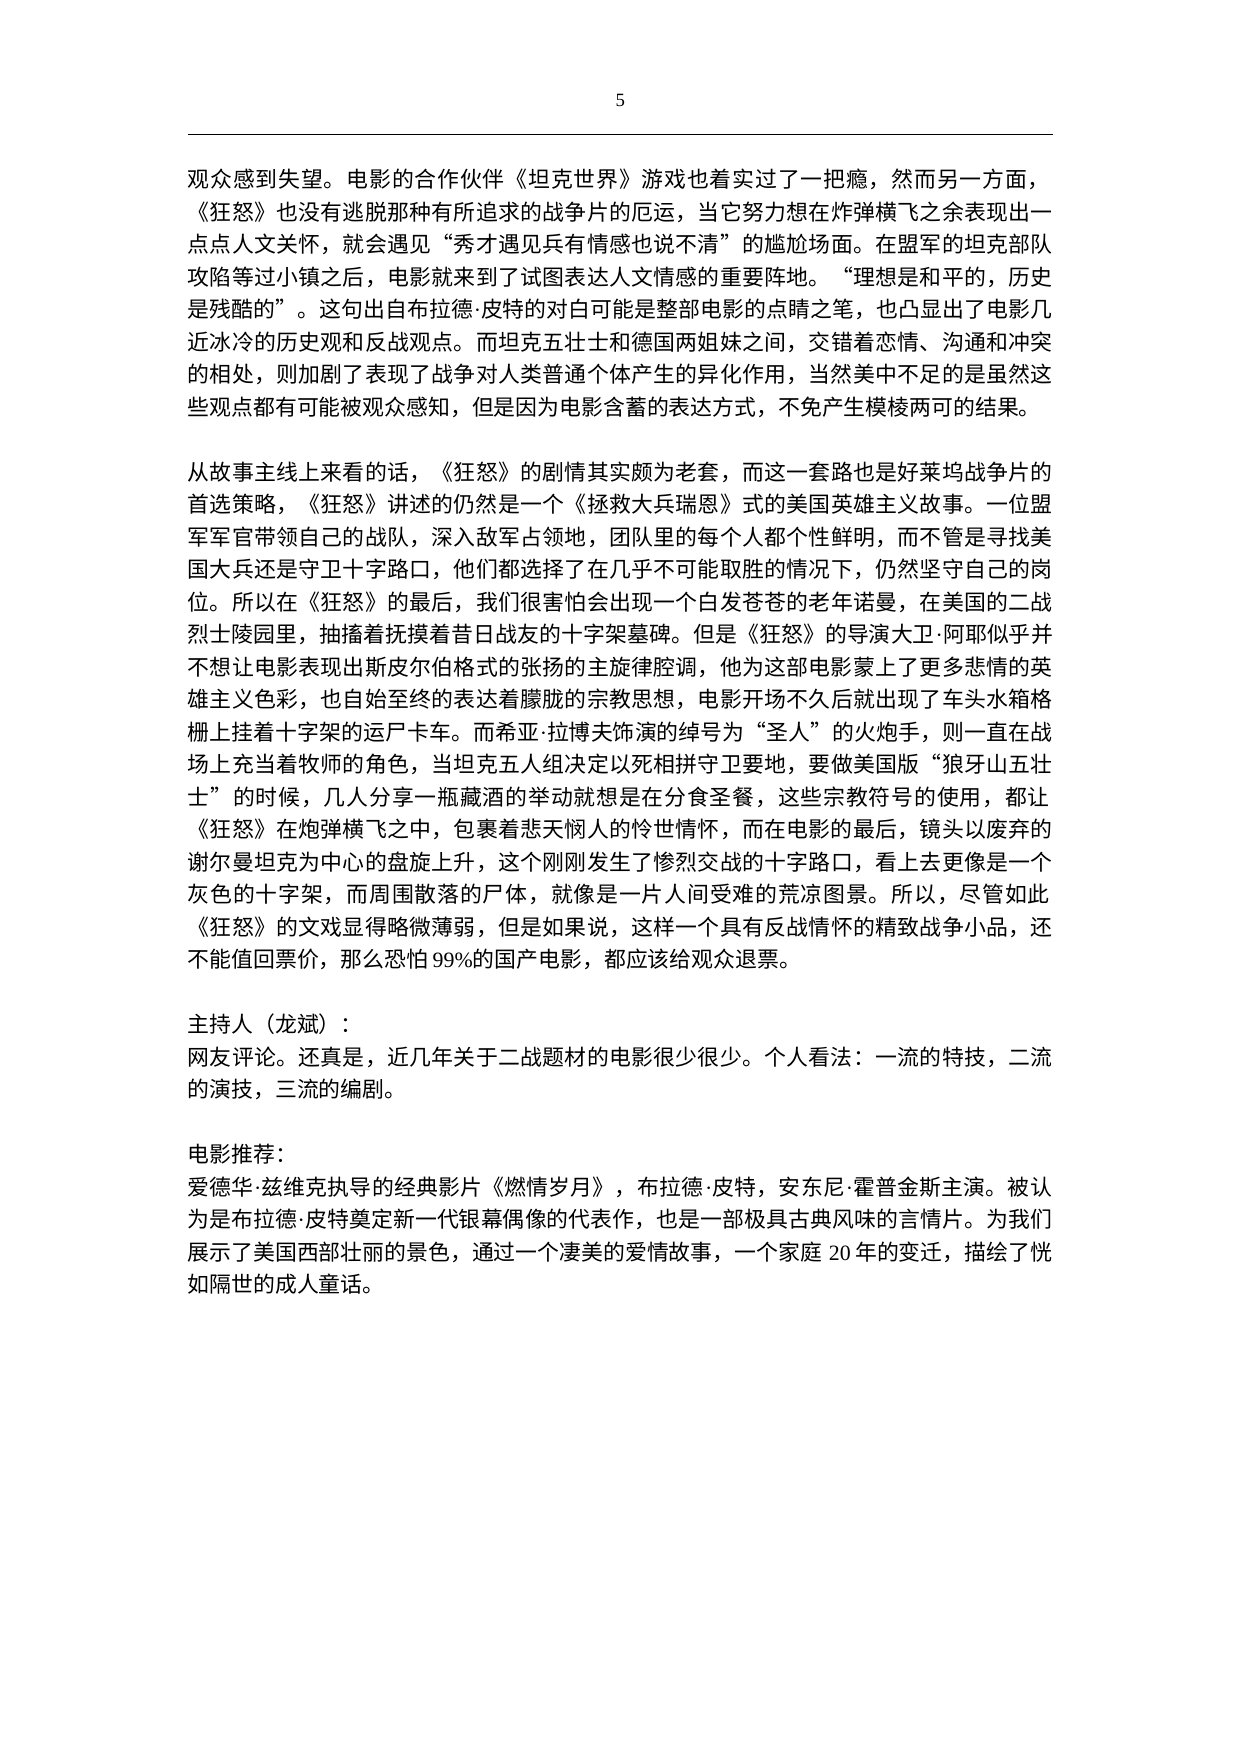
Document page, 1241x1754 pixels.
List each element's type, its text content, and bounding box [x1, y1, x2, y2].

text 爱德华·兹维克执导的经典影片《燃情岁月》，布拉德·皮特，安东尼·霍普金斯主演。被认为是布拉德·皮特奠定新一代银幕偶像的代表作，也是一部极具古典风味的言情片。为我们展示了美国西部壮丽的景色，通过一个凄美的爱情故事，一个家庭20年的变迁，描绘了恍如隔世的成人童话。 [187, 1169, 1053, 1299]
text 电影推荐： [187, 1137, 1053, 1169]
text 从故事主线上来看的话，《狂怒》的剧情其实颇为老套，而这一套路也是好莱坞战争片的首选策略，《狂怒》讲述的仍然是一个《拯救大兵瑞恩》式的美国英雄主义故事。一位盟军军官带领自己的战队，深入敌军占领地，团队里的每个人都个性鲜明，而不管是寻找美国大兵还是守卫十字路口，他们都选择了在几乎不可能取胜的情况下，仍然坚守自己的岗位。所以在《狂怒》的最后，我们很害怕会出现一个白发苍苍的老年诺曼，在美国的二战烈士陵园里，抽搐着抚摸着昔日战友的十字架墓碑。但是《狂怒》的导演大卫·阿耶似乎并不想让电影表现出斯皮尔伯格式的张扬的主旋律腔调，他为这部电影蒙上了更多悲情的英雄主义色彩，也自始至终的表达着朦胧的宗教思想，电影开场不久后就出现了车头水箱格栅上挂着十字架的运尸卡车。而希亚·拉博夫饰演的绰号为“圣人”的火炮手，则一直在战场上充当着牧师的角色，当坦克五人组决定以死相拼守卫要地，要做美国版“狼牙山五壮士”的时候，几人分享一瓶藏酒的举动就想是在分食圣餐，这些宗教符号的使用，都让《狂怒》在炮弹横飞之中，包裹着悲天悯人的怜世情怀，而在电影的最后，镜头以废弃的谢尔曼坦克为中心的盘旋上升，这个刚刚发生了惨烈交战的十字路口，看上去更像是一个灰色的十字架，而周围散落的尸体，就像是一片人间受难的荒凉图景。所以，尽管如此《狂怒》的文戏显得略微薄弱，但是如果说，这样一个具有反战情怀的精致战争小品，还不能值回票价，那么恐怕99%的国产电影，都应该给观众退票。 [187, 454, 1053, 974]
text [187, 162, 1053, 422]
text 网友评论。还真是，近几年关于二战题材的电影很少很少。个人看法：一流的特技，二流的演技，三流的编剧。 [187, 1039, 1053, 1104]
text 主持人（龙斌）： [187, 1007, 1053, 1039]
